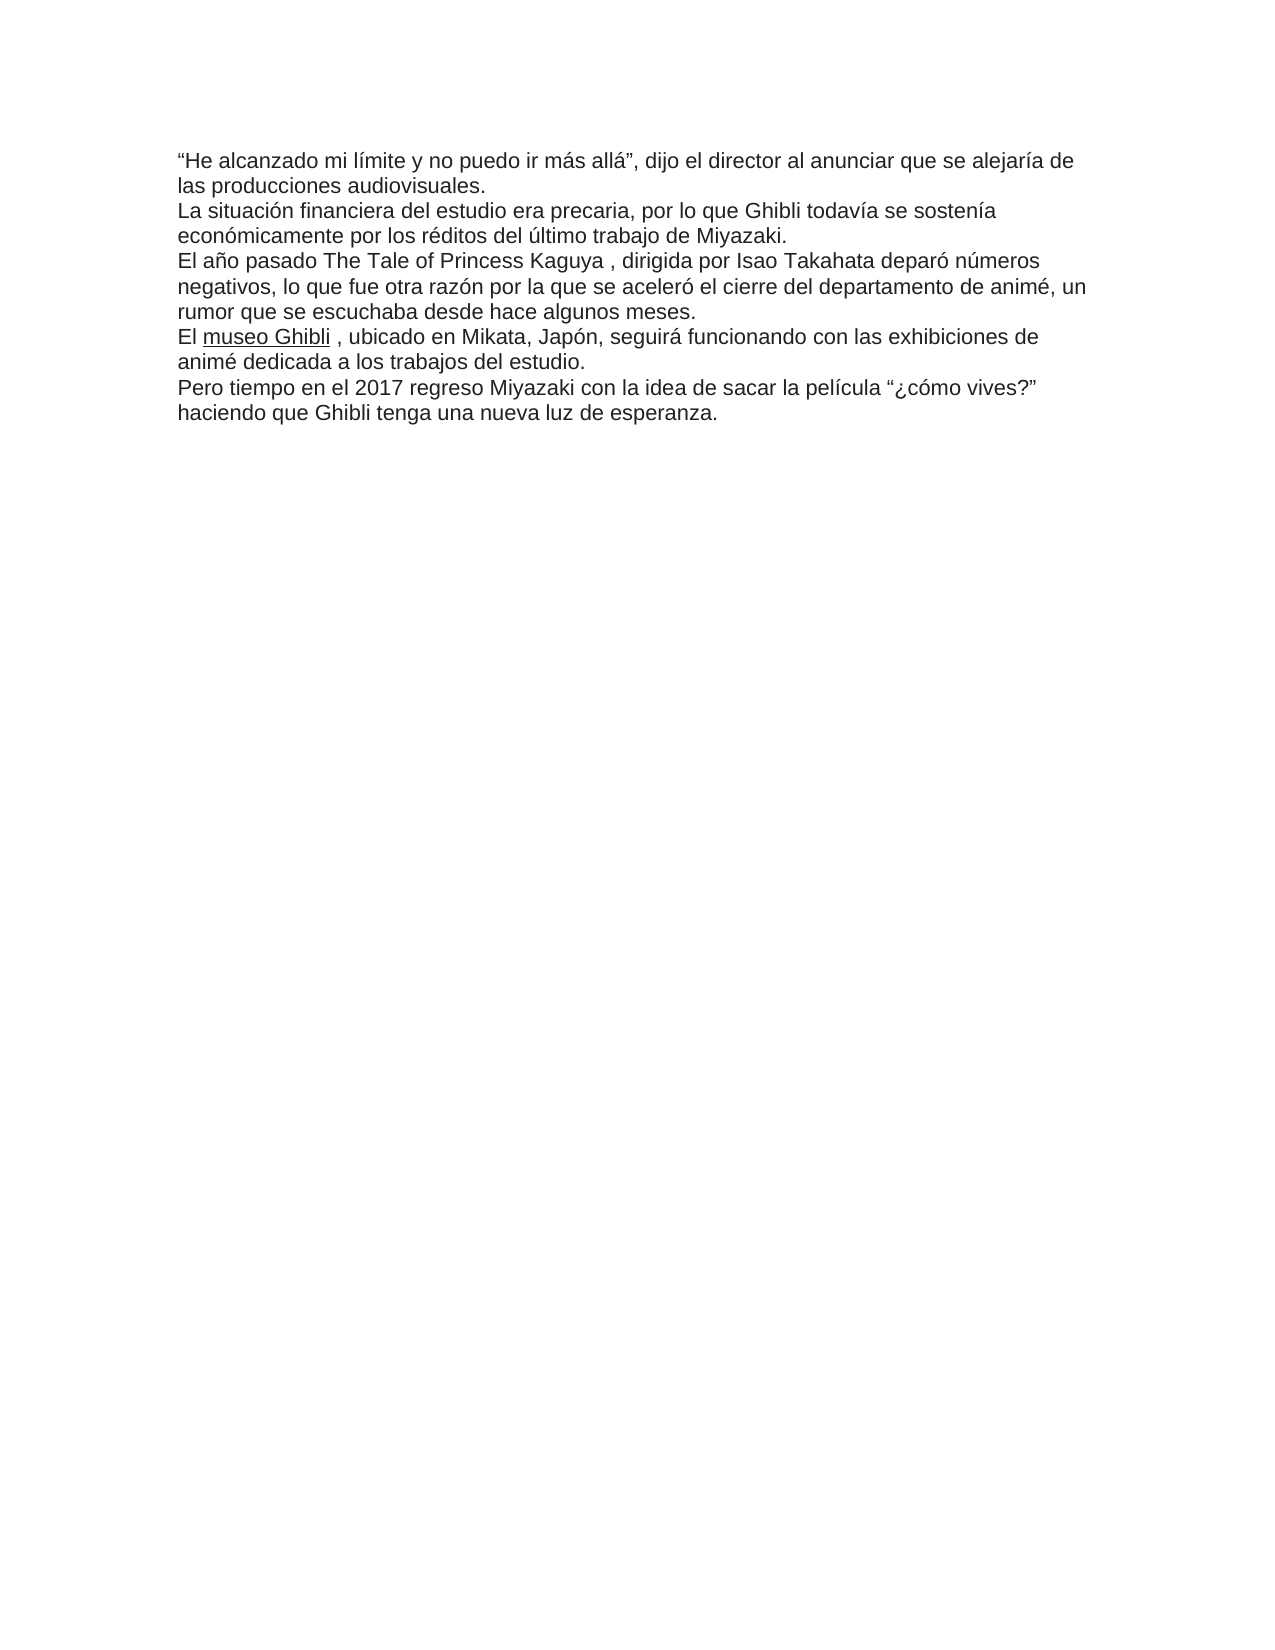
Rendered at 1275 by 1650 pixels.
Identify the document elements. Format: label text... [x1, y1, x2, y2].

text “He alcanzado mi límite y no puedo ir más allá”, dijo el director al anunciar que se alejaría de las producciones audiovisuales. [486, 148, 1098, 198]
text El museo Ghibli , ubicado en Mikata, Japón, seguirá funcionando con las exhibiciones de animé dedicada a los trabajos del estudio. [586, 324, 1098, 374]
text El año pasado The Tale of Princess Kaguya , dirigida por Isao Takahata deparó números negativos, lo que fue otra razón por la que se aceleró el cierre del departamento de animé, un rumor que se escuchaba desde hace algunos meses. [177, 248, 1098, 324]
text La situación financiera del estudio era precaria, por lo que Ghibli todavía se sostenía económicamente por los réditos del último trabajo de Miyazaki. [788, 198, 1098, 248]
text Pero tiempo en el 2017 regreso Miyazaki con la idea de sacar la película “¿cómo vives?” haciendo que Ghibli tenga una nueva luz de esperanza. [177, 374, 1098, 425]
